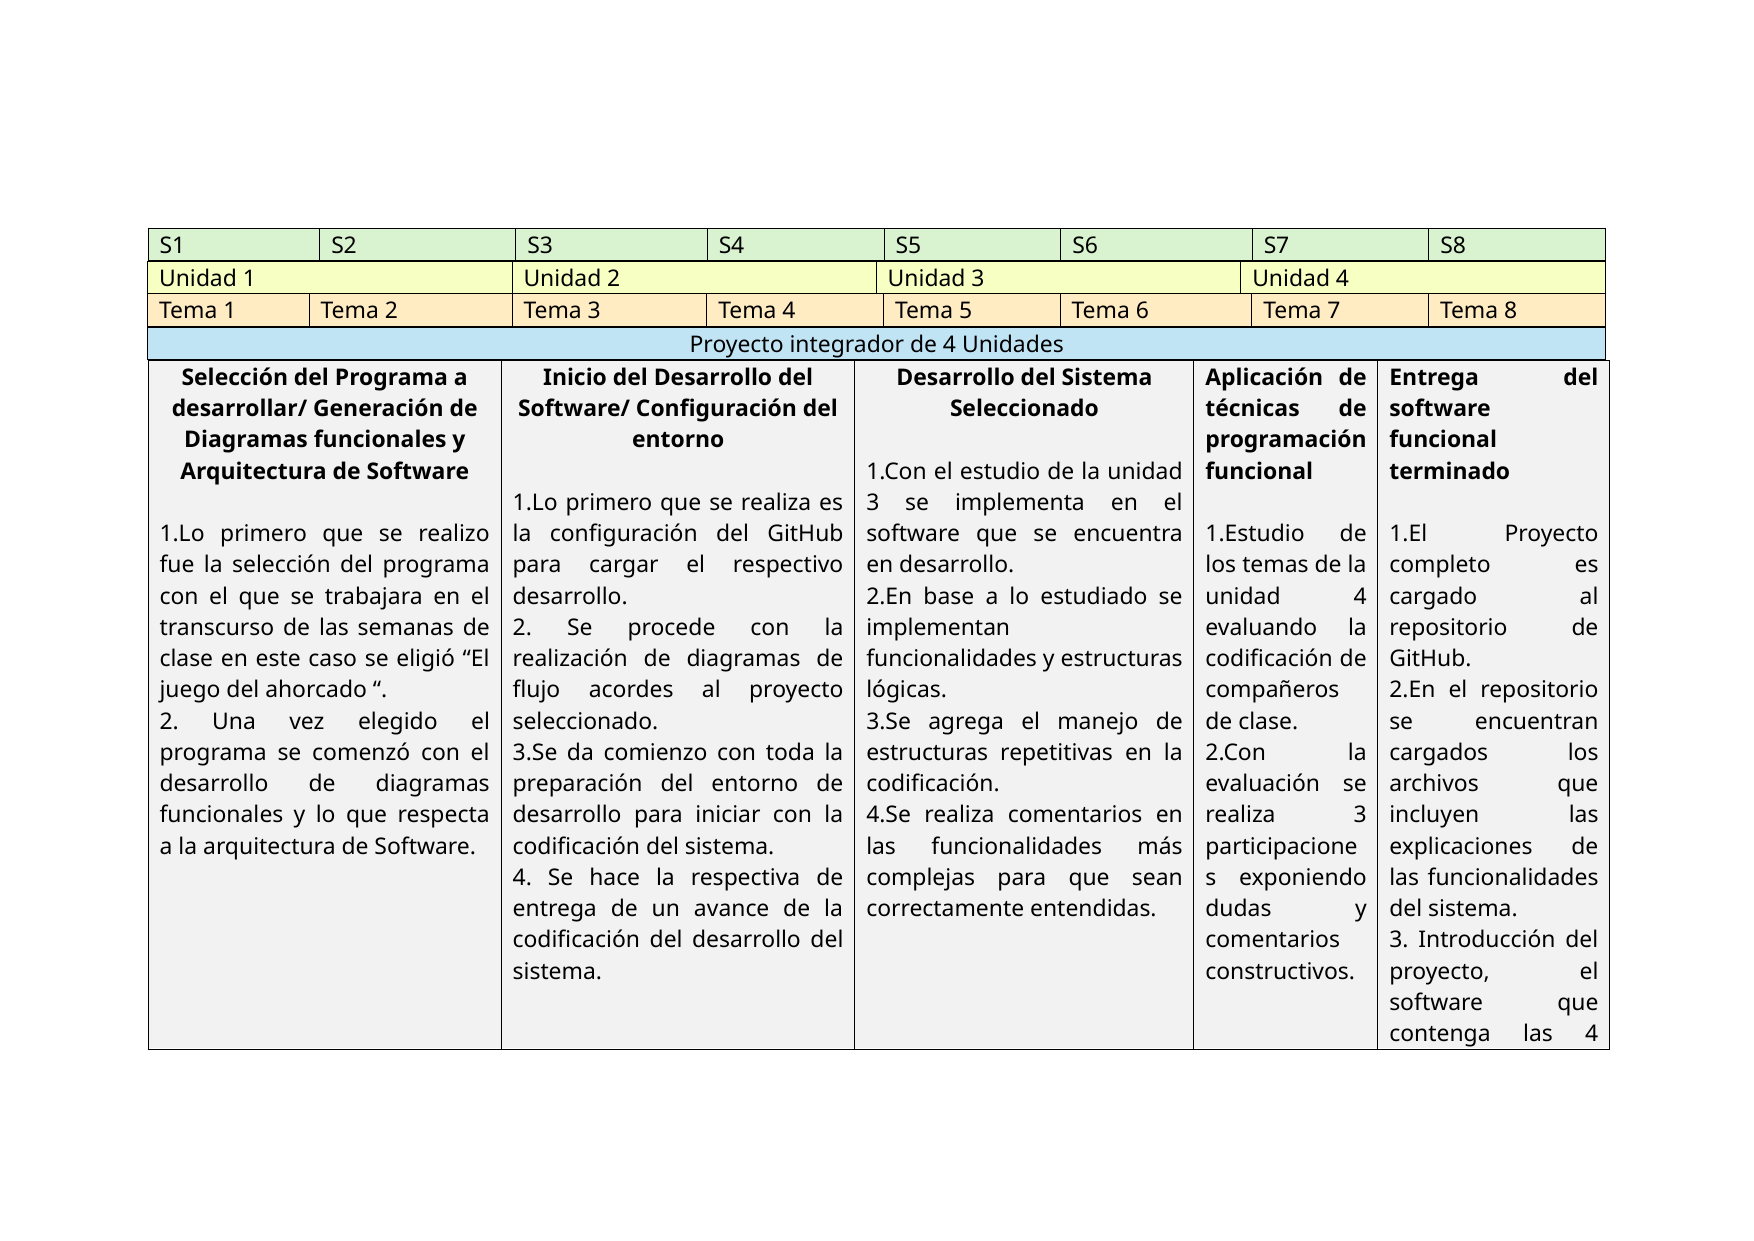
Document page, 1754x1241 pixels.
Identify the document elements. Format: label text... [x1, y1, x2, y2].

table_cell Tema 7 [1252, 294, 1428, 326]
table_header S2 [320, 229, 515, 260]
table_header S8 [1429, 229, 1605, 260]
table_cell Tema 1 [148, 294, 309, 326]
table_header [149, 361, 501, 1048]
table_header Unidad 4 [1241, 262, 1605, 293]
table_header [502, 361, 854, 1048]
table_header Unidad 1 [148, 262, 512, 293]
table_cell Tema 6 [1061, 294, 1251, 326]
table_header S4 [708, 229, 884, 260]
table_header S1 [149, 229, 319, 260]
table_header S3 [516, 229, 707, 260]
table_cell Tema 2 [310, 294, 512, 326]
table_cell Tema 8 [1429, 294, 1605, 326]
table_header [855, 361, 1193, 1048]
table_header S5 [885, 229, 1060, 260]
table_header Unidad 3 [877, 262, 1240, 293]
table_header S7 [1253, 229, 1428, 260]
table_header Proyecto integrador de 4 Unidades [148, 328, 1605, 359]
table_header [1378, 361, 1609, 1048]
table_header S6 [1061, 229, 1252, 260]
table_cell Tema 3 [513, 294, 706, 326]
table_header Unidad 2 [513, 262, 876, 293]
table_cell Tema 5 [884, 294, 1060, 326]
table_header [1194, 361, 1377, 1048]
table_cell Tema 4 [707, 294, 883, 326]
